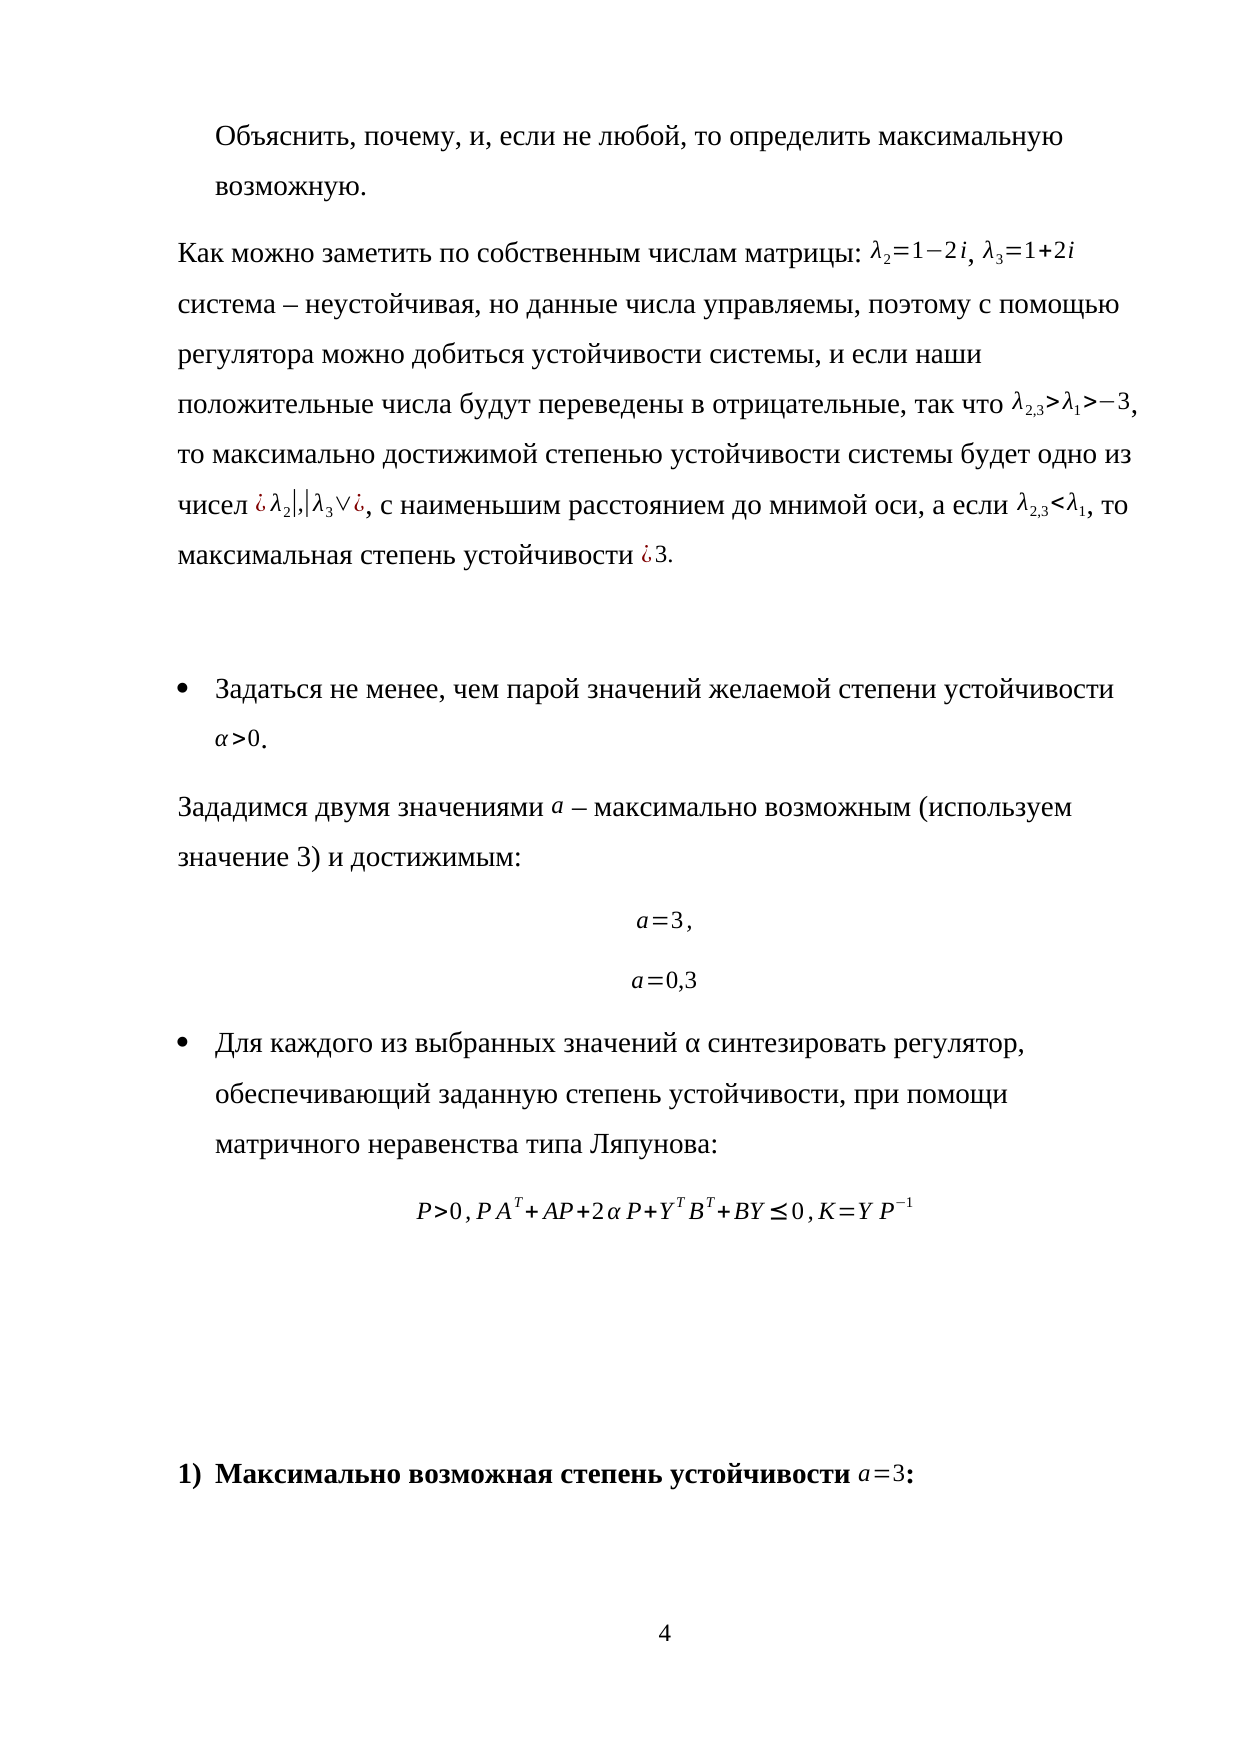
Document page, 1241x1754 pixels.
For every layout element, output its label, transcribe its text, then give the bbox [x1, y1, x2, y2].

list Задаться не менее, чем парой значений желаемой степени устойчивости . [177, 671, 1152, 755]
list Для каждого из выбранных значений α синтезировать регулятор, обеспечивающий заданную степень устойчивости, при помощи матричного неравенства типа Ляпунова: [177, 1026, 1152, 1160]
list Максимально возможная степень устойчивости : [177, 1456, 1152, 1490]
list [177, 118, 1152, 202]
text Как можно заметить по собственным числам матрицы: , система – неустойчивая, но данные числа управляемы, поэтому с помощью регулятора можно добиться устойчивости системы, и если наши положительные числа будут переведены в отрицательные, так что , то максимально достижимой степенью устойчивости системы будет одно из чисел , с наименьшим расстоянием до мнимой оси, а если , то максимальная степень устойчивости [177, 235, 1152, 571]
text Зададимся двумя значениями – максимально возможным (используем значение 3) и достижимым: [177, 789, 1152, 872]
